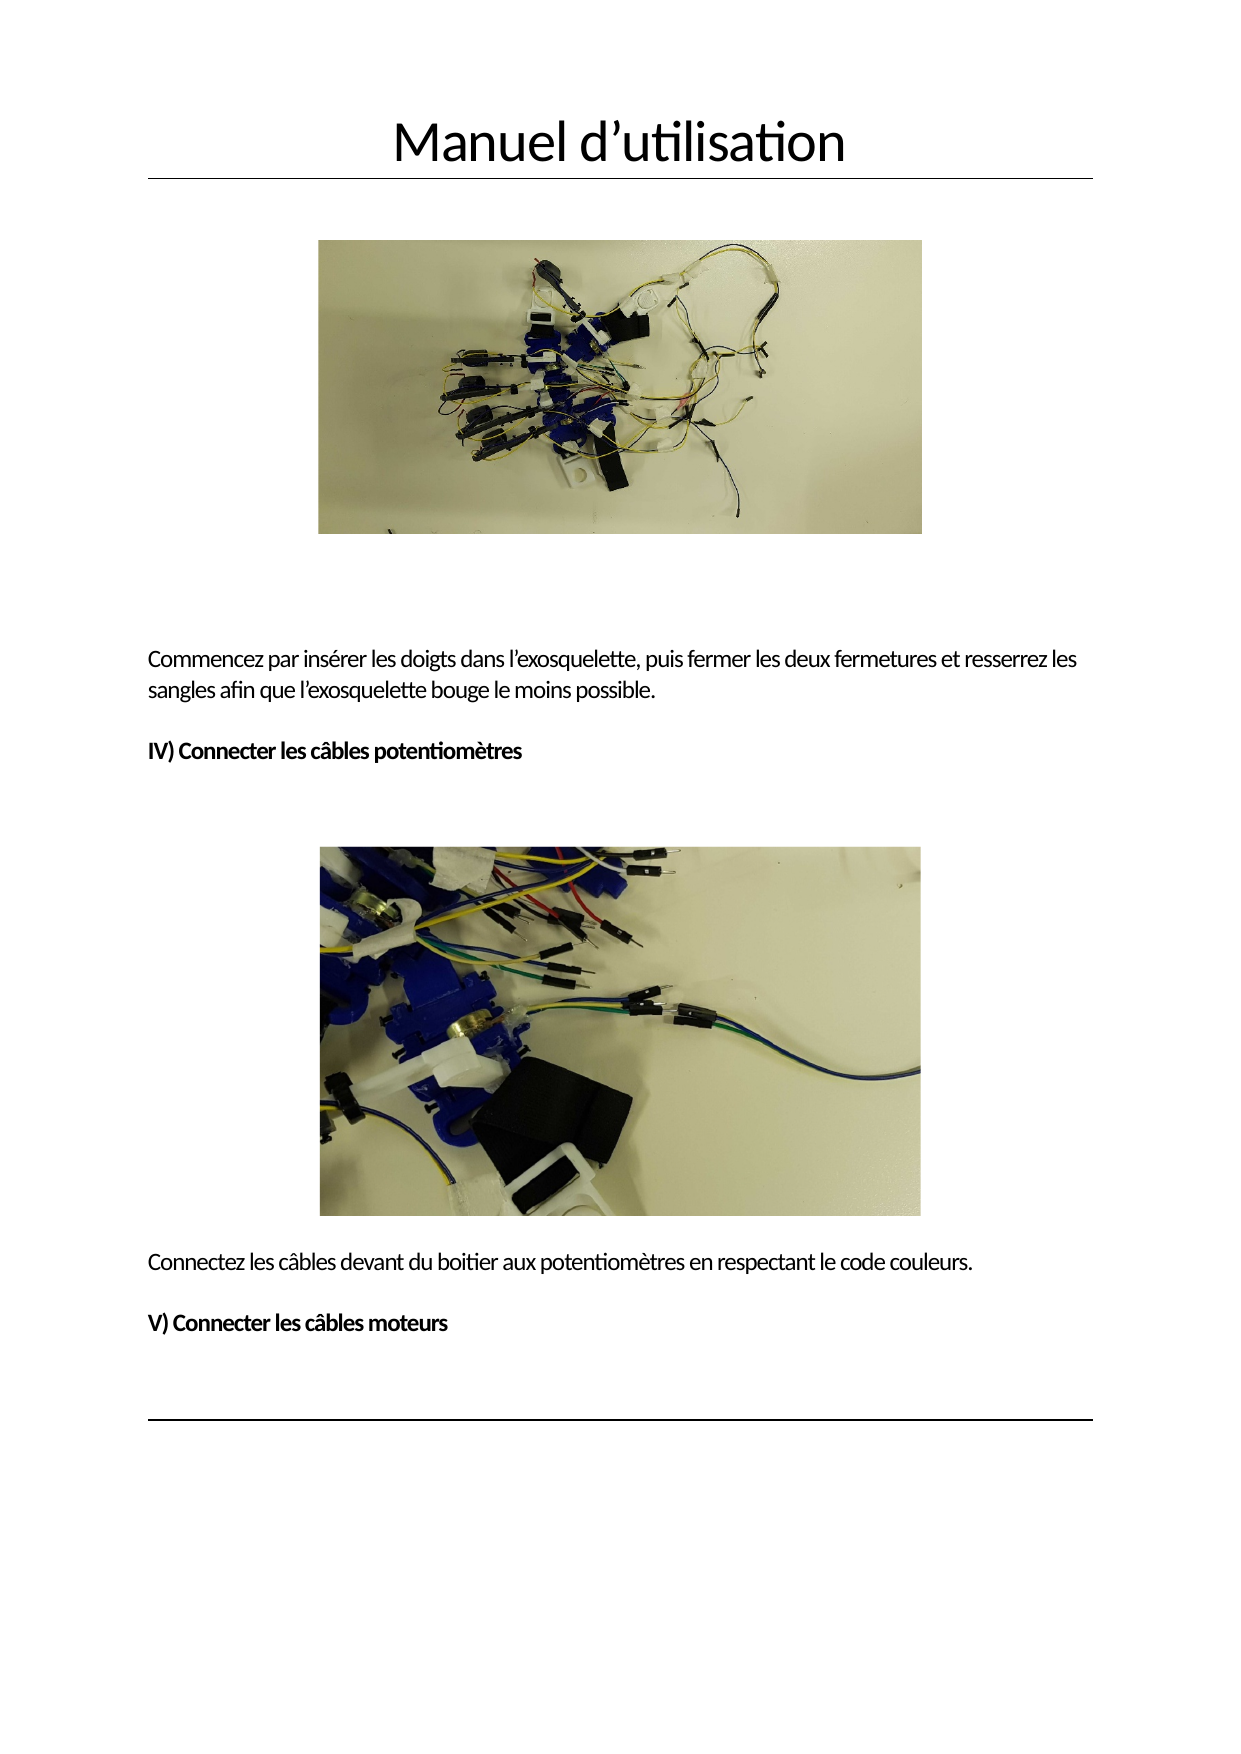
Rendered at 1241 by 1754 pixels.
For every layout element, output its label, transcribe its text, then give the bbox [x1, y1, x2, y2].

picture [321, 847, 921, 1216]
title Commencez par insérer les doigts dans l’exosquelette, puis fermer les deux fermetures et resserrez les sangles afin que l’exosquelette bouge le moins possible. IV) Connecter les câbles potentiomètres [148, 613, 1093, 845]
picture [318, 240, 922, 534]
title Connectez les câbles devant du boitier aux potentiomètres en respectant le code couleurs. V) Connecter les câbles moteurs [148, 1246, 1093, 1419]
